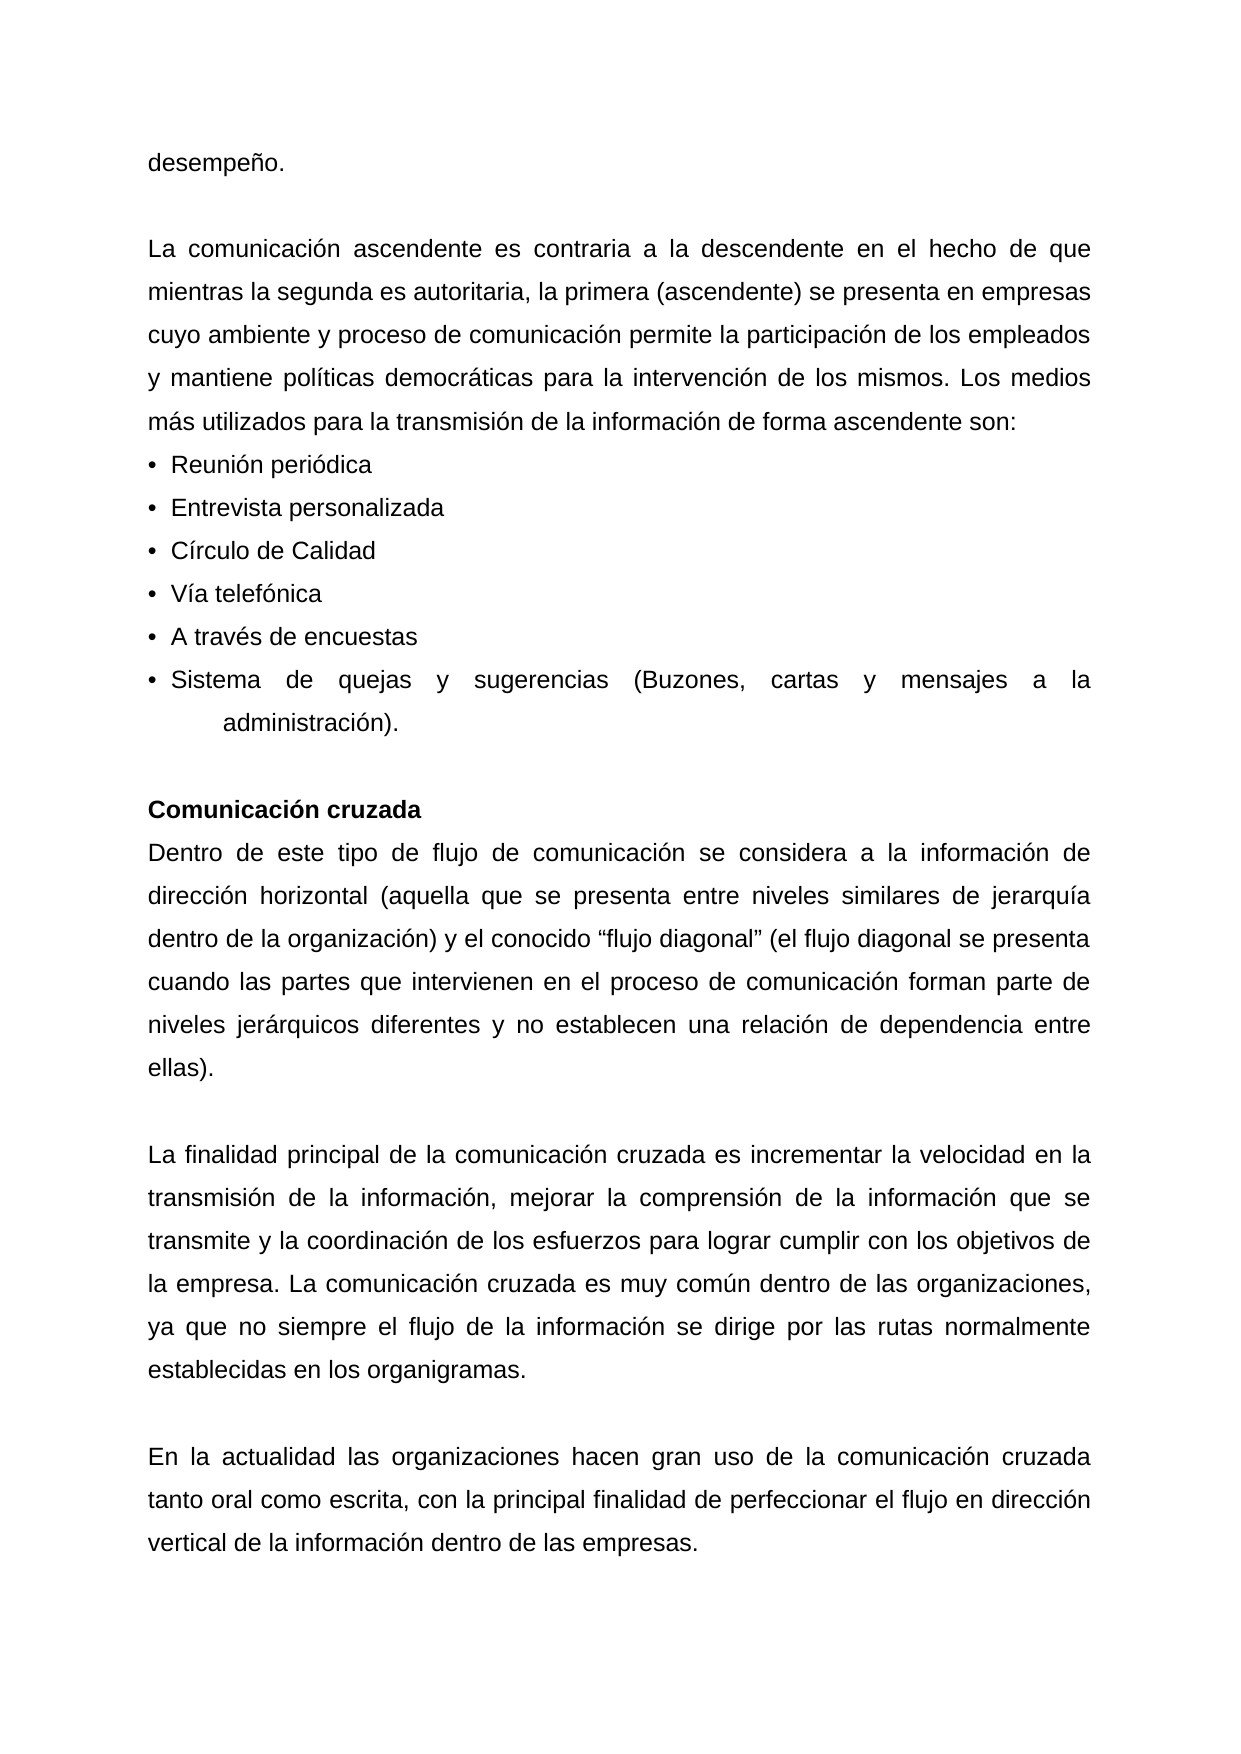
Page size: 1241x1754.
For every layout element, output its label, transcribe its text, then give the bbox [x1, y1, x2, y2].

text Dentro de este tipo de flujo de comunicación se considera a la información de dirección horizontal (aquella que se presenta entre niveles similares de jerarquía dentro de la organización) y el conocido “flujo diagonal” (el flujo diagonal se presenta cuando las partes que intervienen en el proceso de comunicación forman parte de niveles jerárquicos diferentes y no establecen una relación de dependencia entre ellas). [148, 838, 1092, 1082]
list Sistema de quejas y sugerencias (Buzones, cartas y mensajes a la administración). [148, 665, 1092, 737]
list Entrevista personalizada [148, 493, 1092, 521]
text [148, 148, 1092, 176]
list Vía telefónica [148, 579, 1092, 608]
text La comunicación ascendente es contraria a la descendente en el hecho de que mientras la segunda es autoritaria, la primera (ascendente) se presenta en empresas cuyo ambiente y proceso de comunicación permite la participación de los empleados y mantiene políticas democráticas para la intervención de los mismos. Los medios más utilizados para la transmisión de la información de forma ascendente son: [148, 234, 1092, 435]
text Comunicación cruzada [148, 794, 1092, 823]
list A través de encuestas [148, 622, 1092, 651]
list Reunión periódica [148, 449, 1092, 478]
text En la actualidad las organizaciones hacen gran uso de la comunicación cruzada tanto oral como escrita, con la principal finalidad de perfeccionar el flujo en dirección vertical de la información dentro de las empresas. [148, 1441, 1092, 1556]
list Círculo de Calidad [148, 536, 1092, 564]
text La finalidad principal de la comunicación cruzada es incrementar la velocidad en la transmisión de la información, mejorar la comprensión de la información que se transmite y la coordinación de los esfuerzos para lograr cumplir con los objetivos de la empresa. La comunicación cruzada es muy común dentro de las organizaciones, ya que no siempre el flujo de la información se dirige por las rutas normalmente establecidas en los organigramas. [148, 1139, 1092, 1384]
